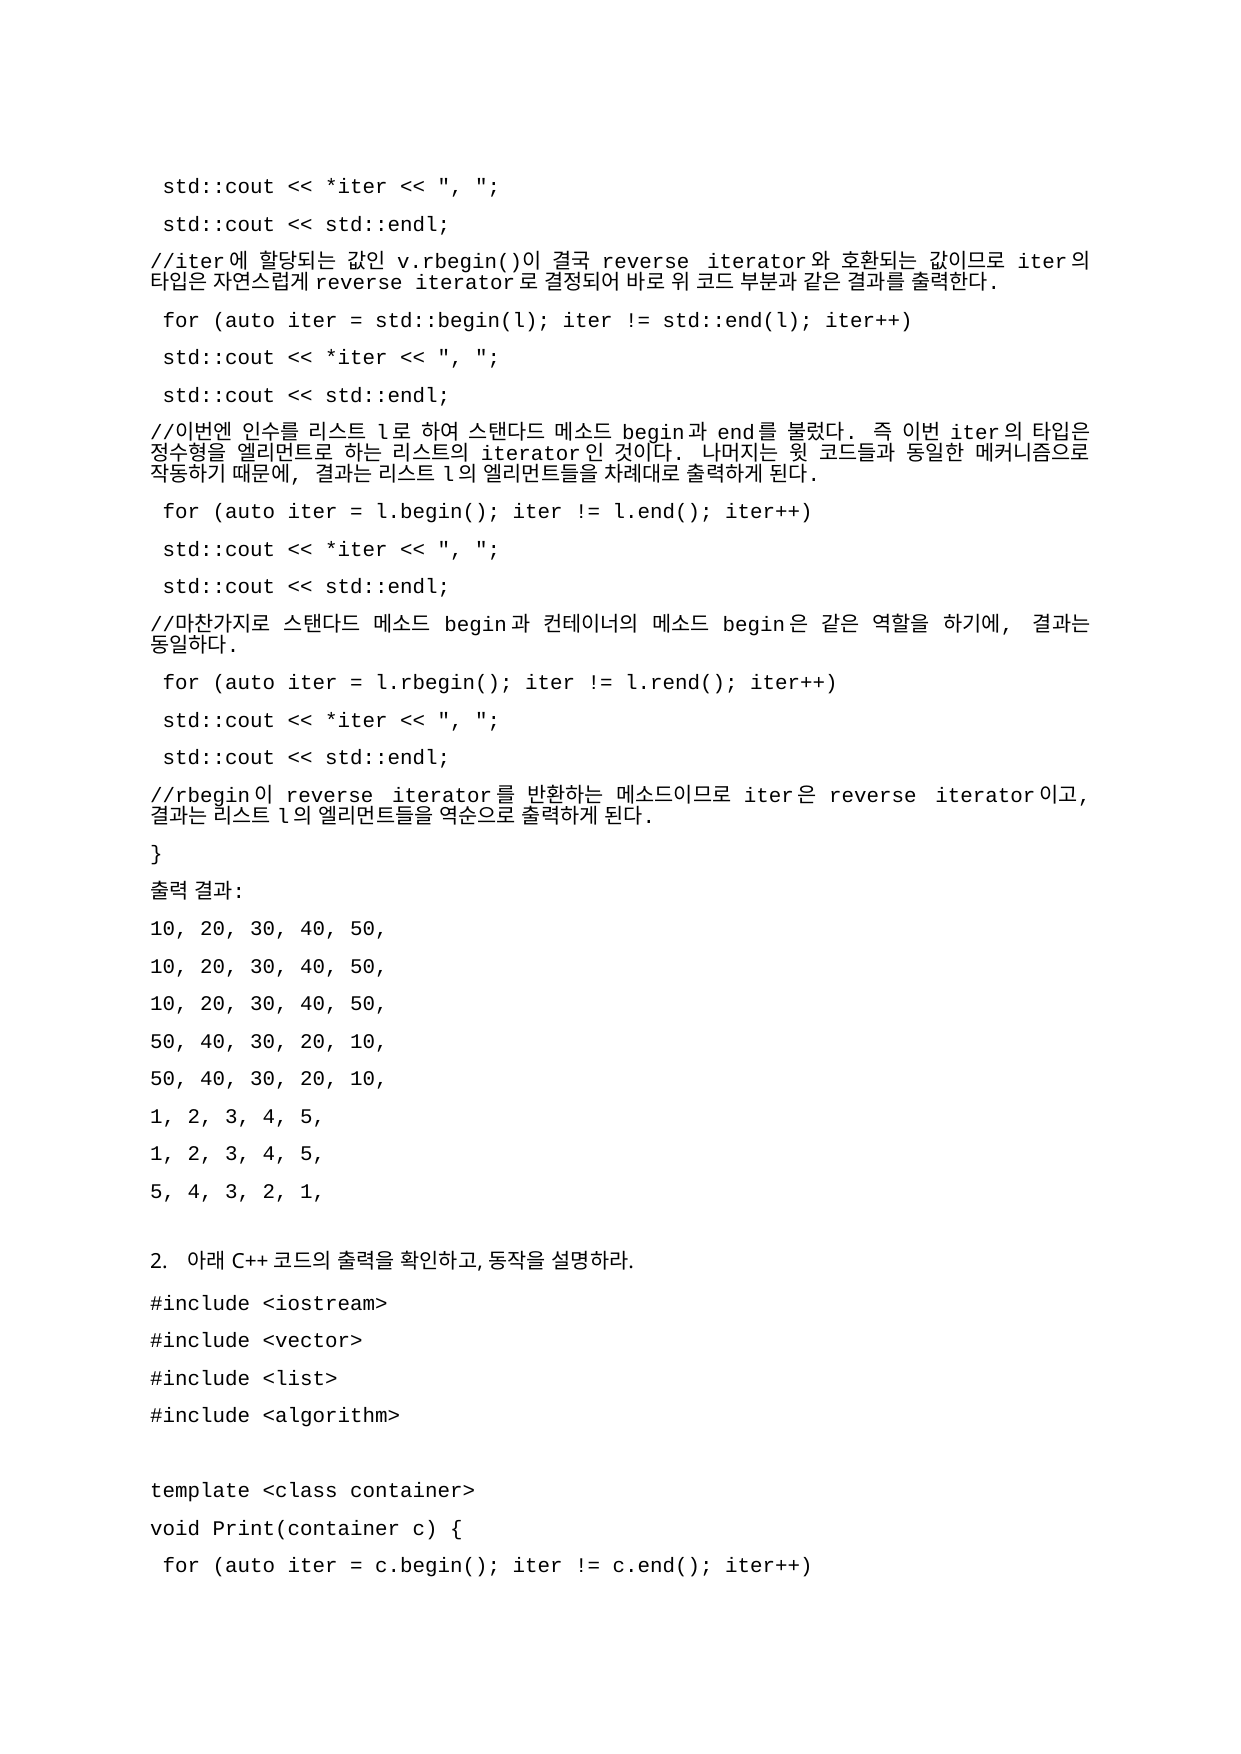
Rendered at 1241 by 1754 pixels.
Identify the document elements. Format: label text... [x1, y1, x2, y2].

text 10, 20, 30, 40, 50, [150, 994, 1090, 1015]
text #include <algorithm> [150, 1406, 1090, 1427]
text for (auto iter = std::begin(l); iter != std::end(l); iter++) [150, 311, 1090, 331]
text 10, 20, 30, 40, 50, [150, 956, 1090, 977]
text std::cout << std::endl; [150, 386, 1090, 406]
text //iter에 할당되는 값인 v.rbegin()이 결국 reverse iterator와 호환되는 값이므로 iter의 타입은 자연스럽게 reverse iterator로 결정되어 바로 위 코드 부분과 같은 결과를 출력한다. [150, 252, 1090, 294]
text std::cout << *iter << ", "; [150, 540, 1090, 561]
text } [150, 844, 1090, 865]
text #include <iostream> [150, 1293, 1090, 1314]
text 출력 결과: [150, 881, 1090, 902]
text #include <vector> [150, 1331, 1090, 1352]
text for (auto iter = l.begin(); iter != l.end(); iter++) [150, 502, 1090, 523]
text template <class container> [150, 1481, 1090, 1502]
text 1, 2, 3, 4, 5, [150, 1144, 1090, 1165]
text 10, 20, 30, 40, 50, [150, 919, 1090, 940]
text 5, 4, 3, 2, 1, [150, 1181, 1090, 1202]
text std::cout << std::endl; [150, 215, 1090, 236]
text void Print(container c) { [150, 1518, 1090, 1539]
text #include <list> [150, 1368, 1090, 1389]
text //rbegin이 reverse iterator를 반환하는 메소드이므로 iter은 reverse iterator이고, 결과는 리스트 l의 엘리먼트들을 역순으로 출력하게 된다. [150, 786, 1090, 827]
text 50, 40, 30, 20, 10, [150, 1069, 1090, 1090]
text 1, 2, 3, 4, 5, [150, 1106, 1090, 1127]
text std::cout << std::endl; [150, 577, 1090, 598]
text std::cout << *iter << ", "; [150, 348, 1090, 369]
text std::cout << std::endl; [150, 748, 1090, 769]
text for (auto iter = c.begin(); iter != c.end(); iter++) [150, 1556, 1090, 1577]
text 아래 C++ 코드의 출력을 확인하고, 동작을 설명하라. [150, 1244, 1090, 1274]
text //마찬가지로 스탠다드 메소드 begin과 컨테이너의 메소드 begin은 같은 역할을 하기에, 결과는 동일하다. [150, 615, 1090, 656]
text for (auto iter = l.rbegin(); iter != l.rend(); iter++) [150, 673, 1090, 694]
text 50, 40, 30, 20, 10, [150, 1031, 1090, 1052]
text std::cout << *iter << ", "; [150, 711, 1090, 731]
text //이번엔 인수를 리스트 l로 하여 스탠다드 메소드 begin과 end를 불렀다. 즉 이번 iter의 타입은 정수형을 엘리먼트로 하는 리스트의 iterator인 것이다. 나머지는 윗 코드들과 동일한 메커니즘으로 작동하기 때문에, 결과는 리스트 l의 엘리먼트들을 차례대로 출력하게 된다. [150, 423, 1090, 486]
text std::cout << *iter << ", "; [150, 177, 1090, 198]
